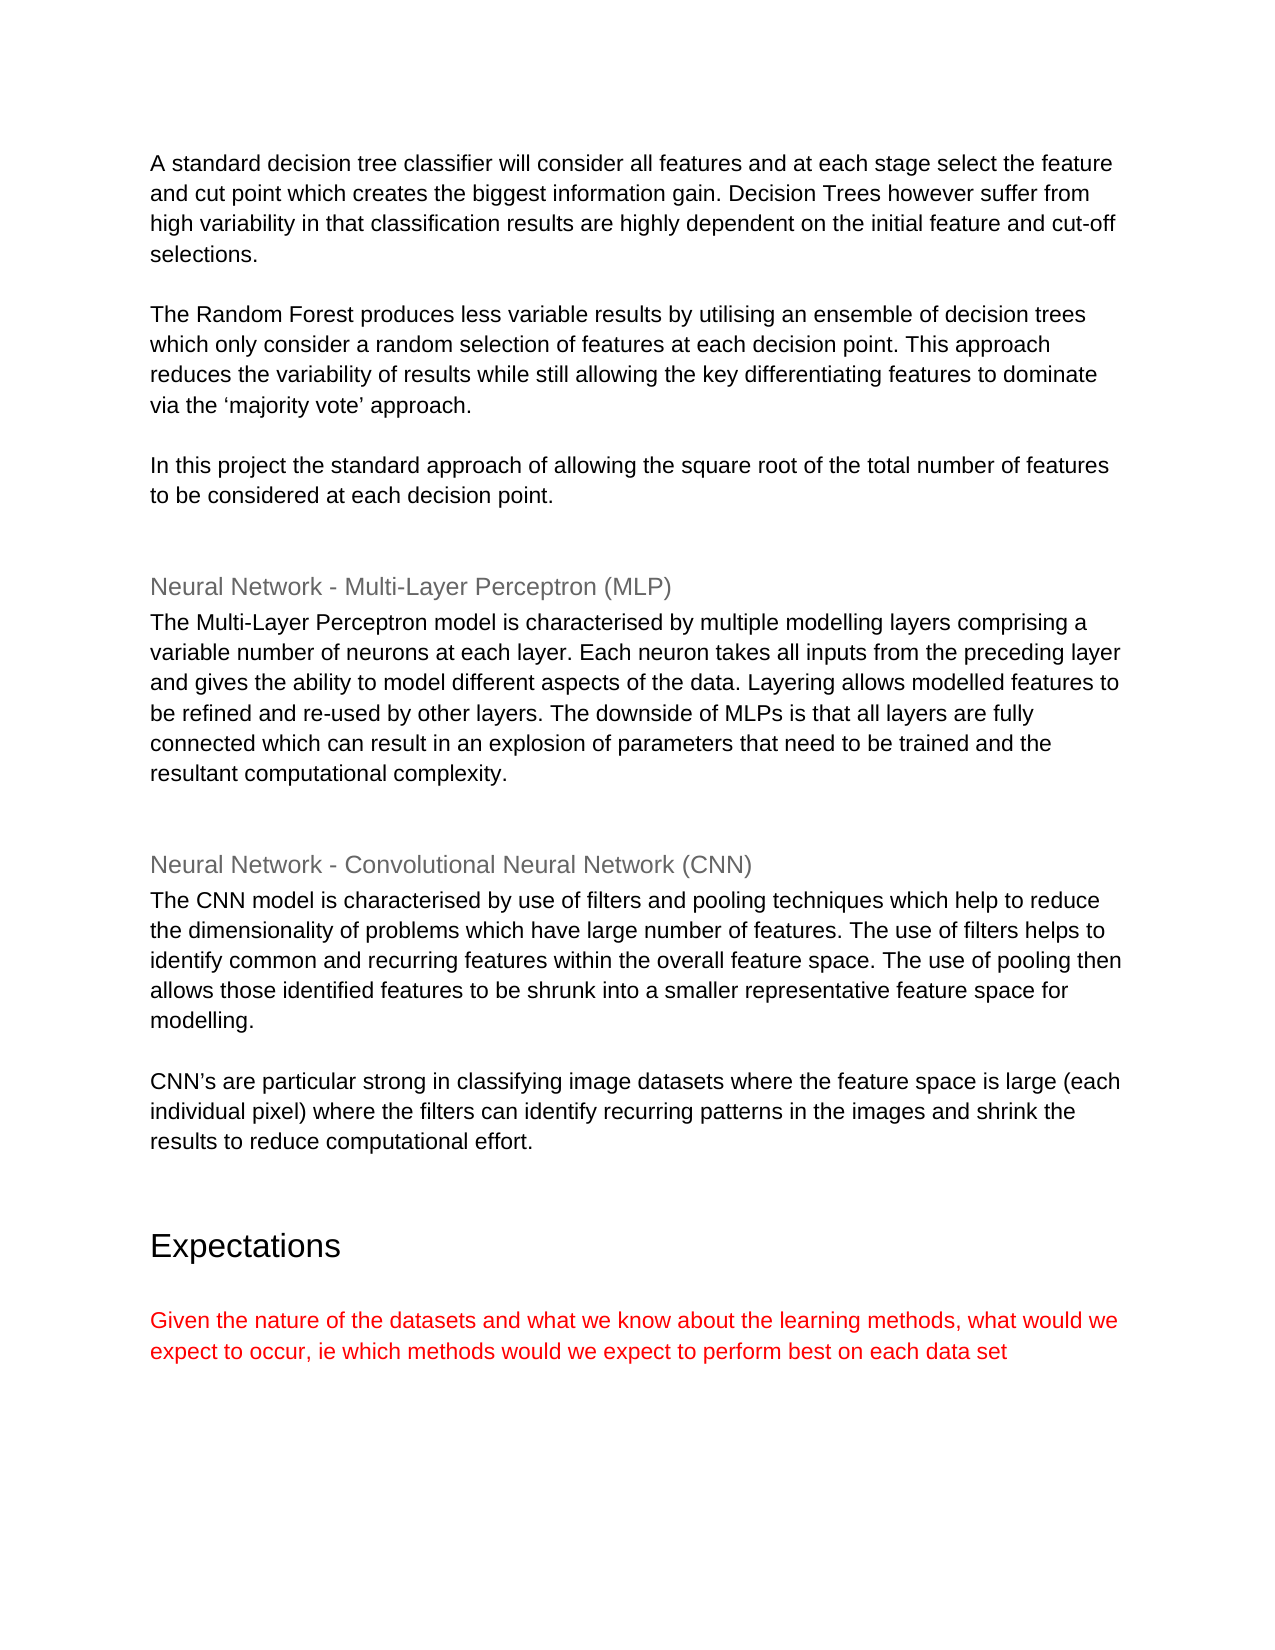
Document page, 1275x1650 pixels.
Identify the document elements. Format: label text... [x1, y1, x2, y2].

text The CNN model is characterised by use of filters and pooling techniques which help to reduce the dimensionality of problems which have large number of features. The use of filters helps to identify common and recurring features within the overall feature space. The use of pooling then allows those identified features to be shrunk into a smaller representative feature space for modelling. [150, 887, 1125, 1034]
text The Random Forest produces less variable results by utilising an ensemble of decision trees which only consider a random selection of features at each decision point. This approach reduces the variability of results while still allowing the key differentiating features to dominate via the ‘majority vote’ approach. [150, 301, 1125, 418]
text CNN’s are particular strong in classifying image datasets where the feature space is large (each individual pixel) where the filters can identify recurring patterns in the images and shrink the results to reduce computational effort. [150, 1068, 1125, 1155]
text A standard decision tree classifier will consider all features and at each stage select the feature and cut point which creates the biggest information gain. Decision Trees however suffer from high variability in that classification results are highly dependent on the initial feature and cut-off selections. [150, 150, 1125, 267]
text Given the nature of the datasets and what we know about the learning methods, what would we expect to occur, ie which methods would we expect to perform best on each data set [150, 1307, 1125, 1364]
text The Multi-Layer Perceptron model is characterised by multiple modelling layers comprising a variable number of neurons at each layer. Each neuron takes all inputs from the preceding layer and gives the ability to model different aspects of the data. Layering allows modelled features to be refined and re-used by other layers. The downside of MLPs is that all layers are fully connected which can result in an explosion of parameters that need to be trained and the resultant computational complexity. [150, 609, 1125, 786]
text In this project the standard approach of allowing the square root of the total number of features to be considered at each decision point. [150, 452, 1125, 509]
subtitle Neural Network - Convolutional Neural Network (CNN) [150, 849, 1125, 878]
subtitle Neural Network - Multi-Layer Perceptron (MLP) [150, 572, 1125, 601]
subtitle Expectations [150, 1226, 1125, 1265]
